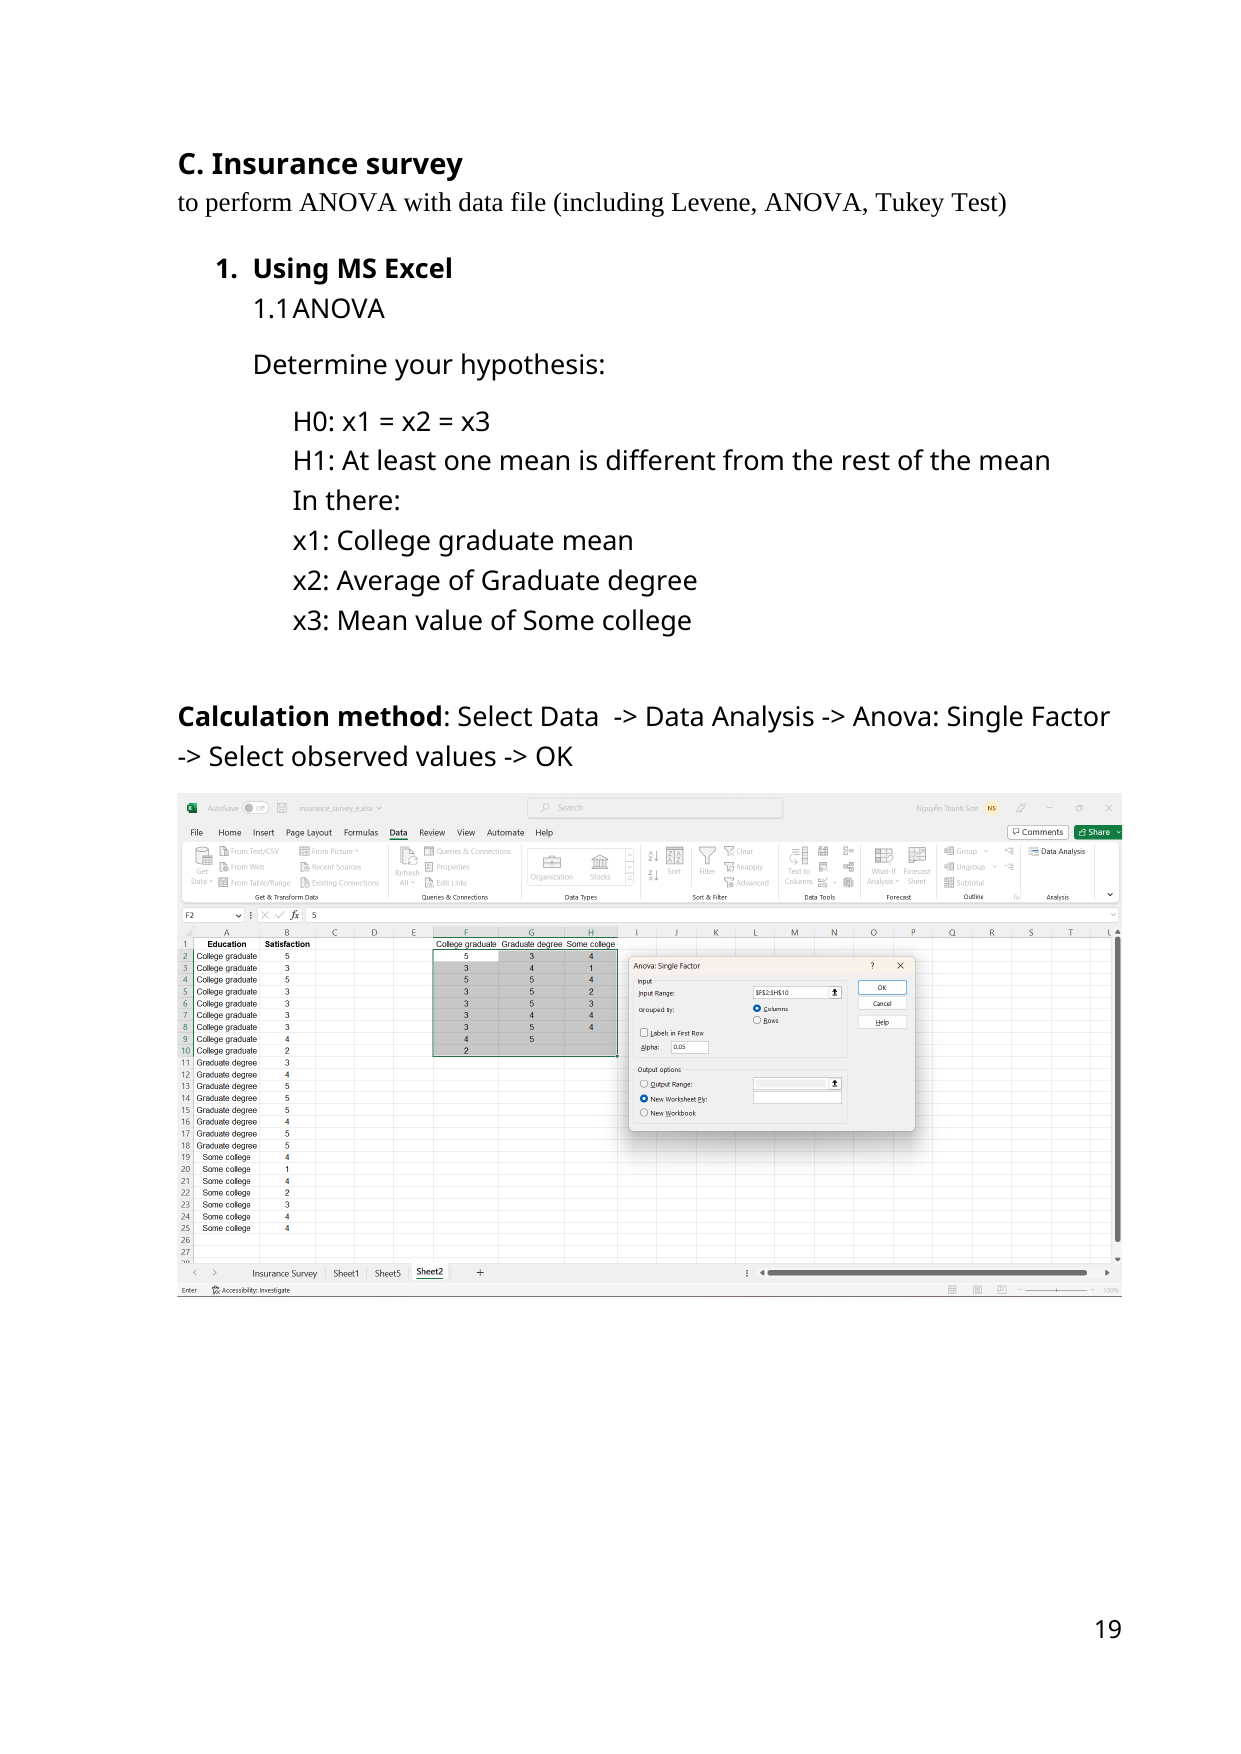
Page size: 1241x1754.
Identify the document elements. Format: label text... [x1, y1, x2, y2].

list ANOVA [252, 289, 1122, 326]
list x1: College graduate mean [292, 521, 1122, 558]
list x3: Mean value of Some college [292, 601, 1122, 638]
list H1: At least one mean is different from the rest of the mean [292, 442, 1122, 479]
picture [177, 793, 1123, 1297]
list x2: Average of Graduate degree [292, 561, 1122, 598]
list In there: [292, 482, 1122, 518]
text Calculation method: Select Data -> Data Analysis -> Anova: Single Factor -> Select observed values -> OK [177, 697, 1122, 774]
text Determine your hypothesis: [252, 346, 1122, 382]
list H0: x1 = x2 = x3 [292, 402, 1122, 439]
subtitle Using MS Excel [215, 249, 1122, 286]
text to perform ANOVA with data file (including Levene, ANOVA, Tukey Test) [177, 186, 1122, 217]
subtitle C. Insurance survey [177, 143, 1122, 183]
